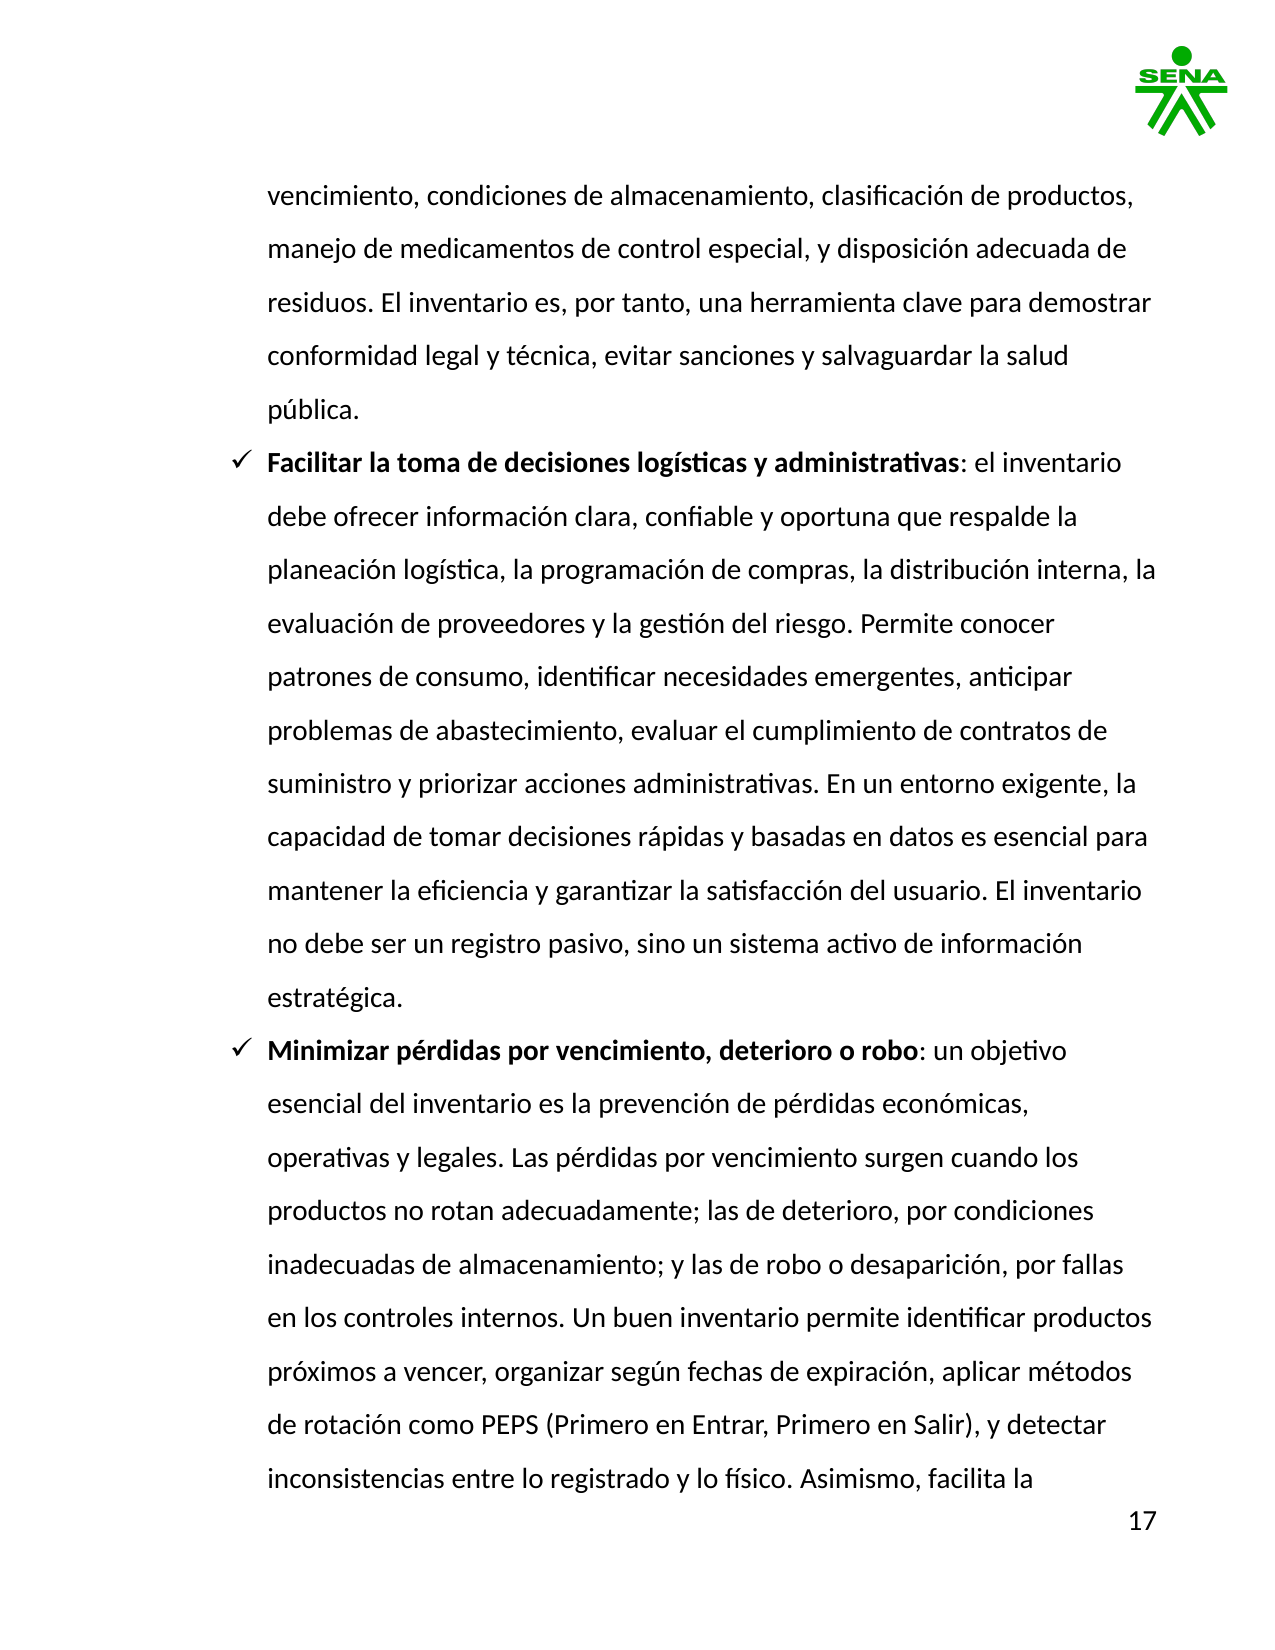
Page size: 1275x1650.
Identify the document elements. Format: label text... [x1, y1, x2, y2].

picture [1135, 46, 1228, 136]
list Facilitar la toma de decisiones logísticas y administrativas: el inventario debe ofrecer información clara, confiable y oportuna que respalde la planeación logística, la programación de compras, la distribución interna, la evaluación de proveedores y la gestión del riesgo. Permite conocer patrones de consumo, identificar necesidades emergentes, anticipar problemas de abastecimiento, evaluar el cumplimiento de contratos de suministro y priorizar acciones administrativas. En un entorno exigente, la capacidad de tomar decisiones rápidas y basadas en datos es esencial para mantener la eficiencia y garantizar la satisfacción del usuario. El inventario no debe ser un registro pasivo, sino un sistema activo de información estratégica. [229, 444, 1157, 1014]
